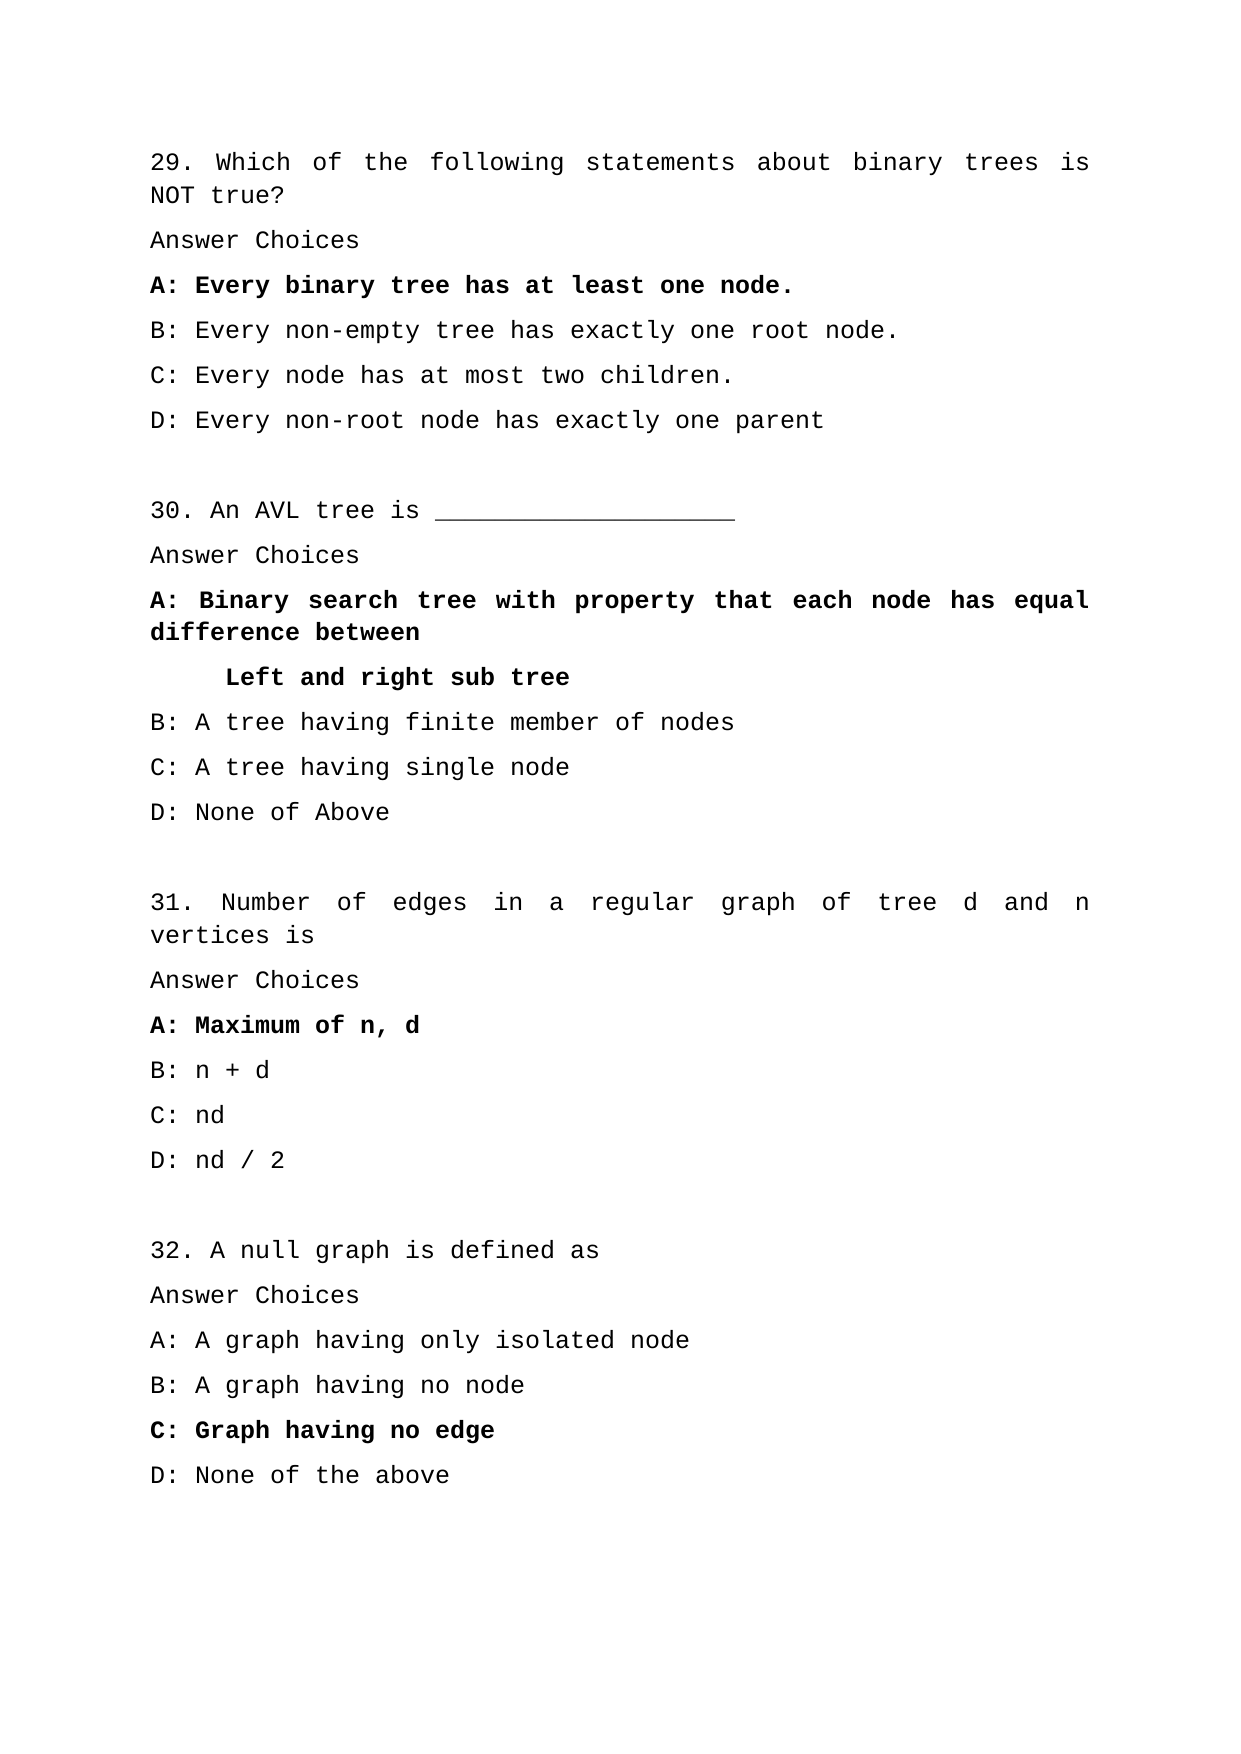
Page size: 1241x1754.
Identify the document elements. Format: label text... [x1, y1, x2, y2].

text B: A tree having finite member of nodes [150, 710, 1090, 738]
text 30. An AVL tree is ____________________ [150, 497, 1090, 526]
text D: nd / 2 [150, 1147, 1090, 1176]
text D: None of Above [150, 800, 1090, 828]
text B: n + d [150, 1057, 1090, 1086]
text C: A tree having single node [150, 755, 1090, 783]
text Answer Choices [150, 542, 1090, 571]
text C: Graph having no edge [150, 1417, 1090, 1446]
text D: Every non-root node has exactly one parent [150, 407, 1090, 436]
text 31. Number of edges in a regular graph of tree d and n vertices is [150, 890, 1090, 951]
text B: A graph having no node [150, 1372, 1090, 1401]
text A: A graph having only isolated node [150, 1327, 1090, 1356]
text D: None of the above [150, 1462, 1090, 1491]
text Answer Choices [150, 227, 1090, 256]
text Left and right sub tree [150, 665, 1090, 693]
text C: Every node has at most two children. [150, 362, 1090, 391]
text Answer Choices [150, 967, 1090, 996]
text 29. Which of the following statements about binary trees is NOT true? [150, 150, 1090, 211]
text A: Every binary tree has at least one node. [150, 272, 1090, 301]
text Answer Choices [150, 1282, 1090, 1311]
text A: Binary search tree with property that each node has equal difference between [150, 587, 1090, 648]
text A: Maximum of n, d [150, 1012, 1090, 1041]
text B: Every non-empty tree has exactly one root node. [150, 317, 1090, 346]
text 32. A null graph is defined as [150, 1237, 1090, 1266]
text C: nd [150, 1102, 1090, 1131]
